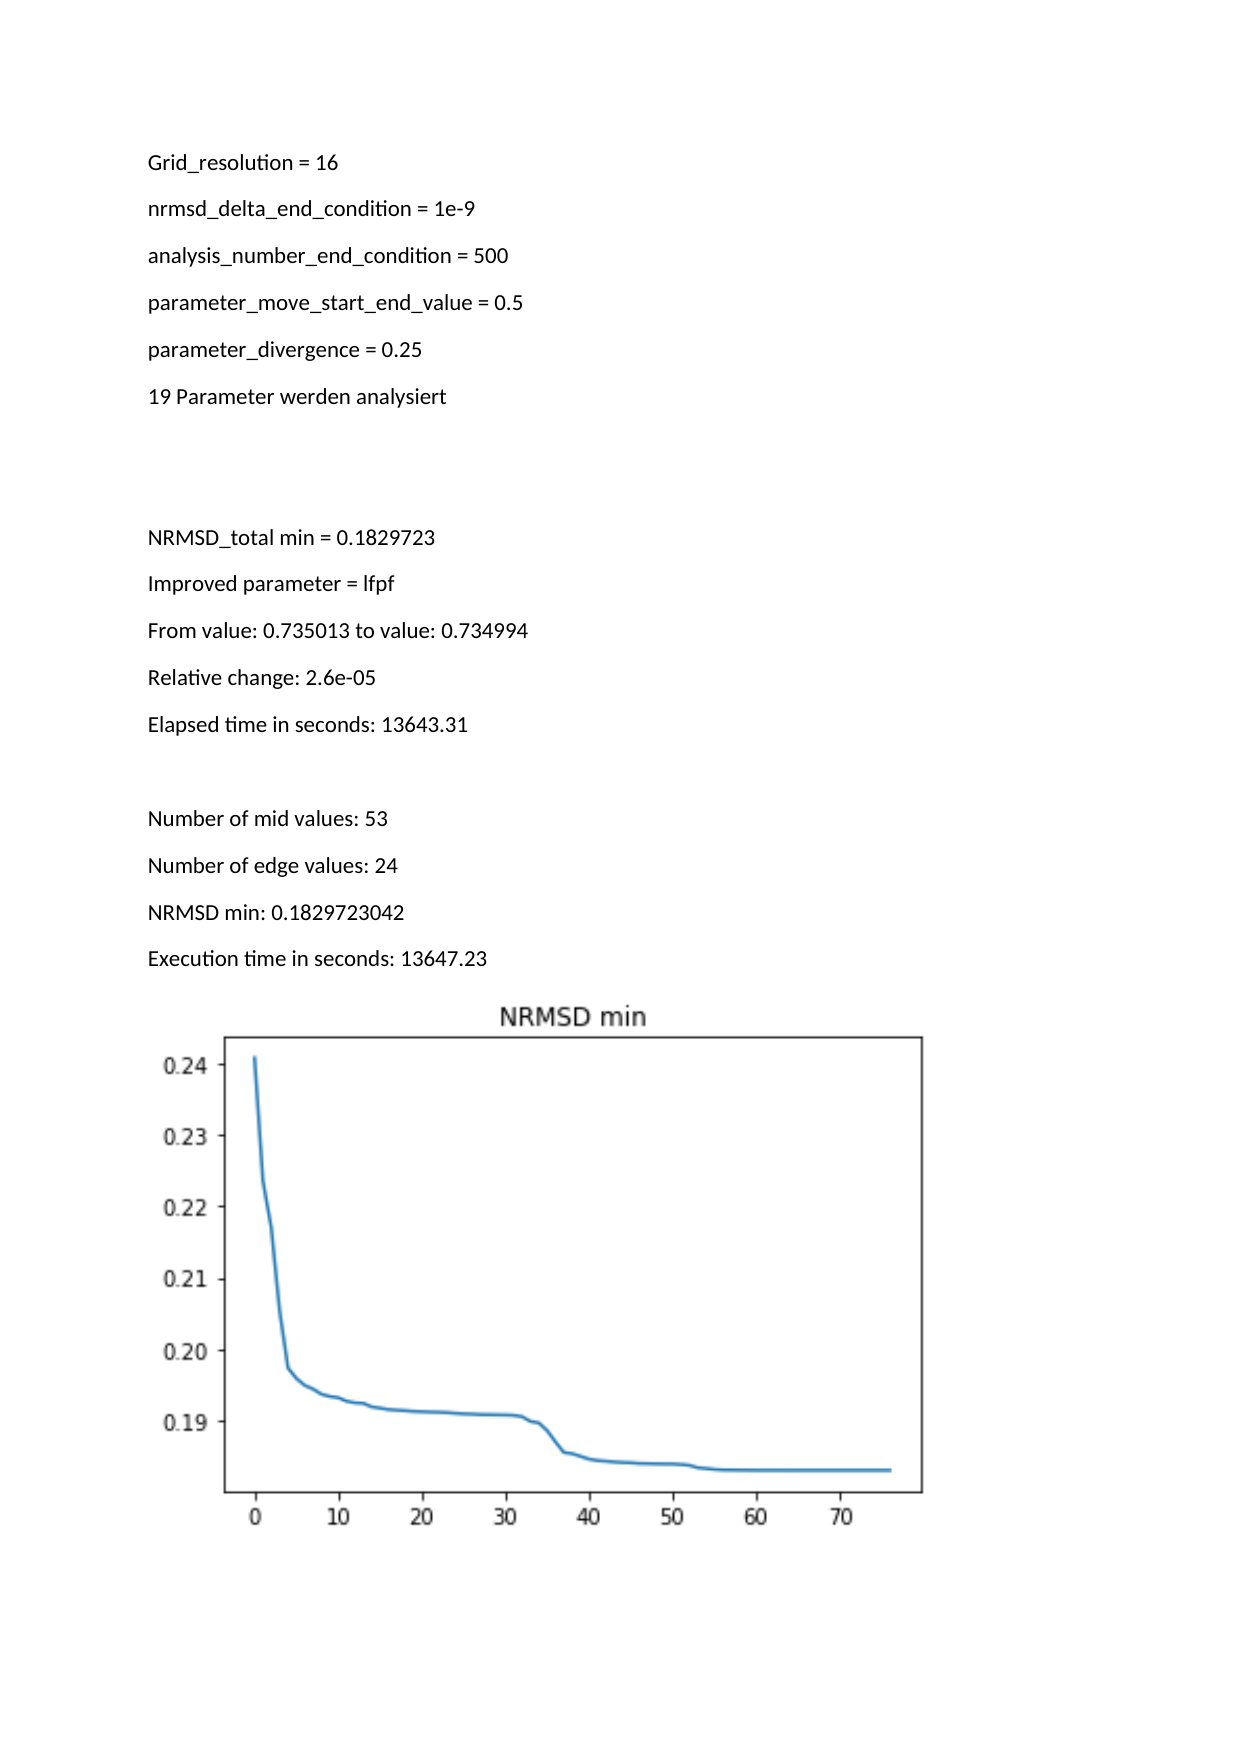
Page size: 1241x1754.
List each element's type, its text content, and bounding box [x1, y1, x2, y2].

text parameter_move_start_end_value = 0.5 [148, 288, 1093, 316]
text Number of edge values: 24 [148, 851, 1093, 879]
text Grid_resolution = 16 [148, 148, 1093, 176]
text Elapsed time in seconds: 13643.31 [148, 710, 1093, 738]
text Relative change: 2.6e-05 [148, 663, 1093, 691]
text 19 Parameter werden analysiert [148, 382, 1093, 410]
text nrmsd_delta_end_condition = 1e-9 [148, 194, 1093, 222]
text analysis_number_end_condition = 500 [148, 241, 1093, 269]
text From value: 0.735013 to value: 0.734994 [148, 616, 1093, 644]
text NRMSD_total min = 0.1829723 [148, 523, 1093, 551]
text parameter_divergence = 0.25 [148, 335, 1093, 363]
picture [147, 991, 935, 1542]
text NRMSD min: 0.1829723042 [148, 898, 1093, 926]
text Execution time in seconds: 13647.23 [148, 944, 1093, 972]
text Improved parameter = lfpf [148, 569, 1093, 597]
text Number of mid values: 53 [148, 804, 1093, 832]
